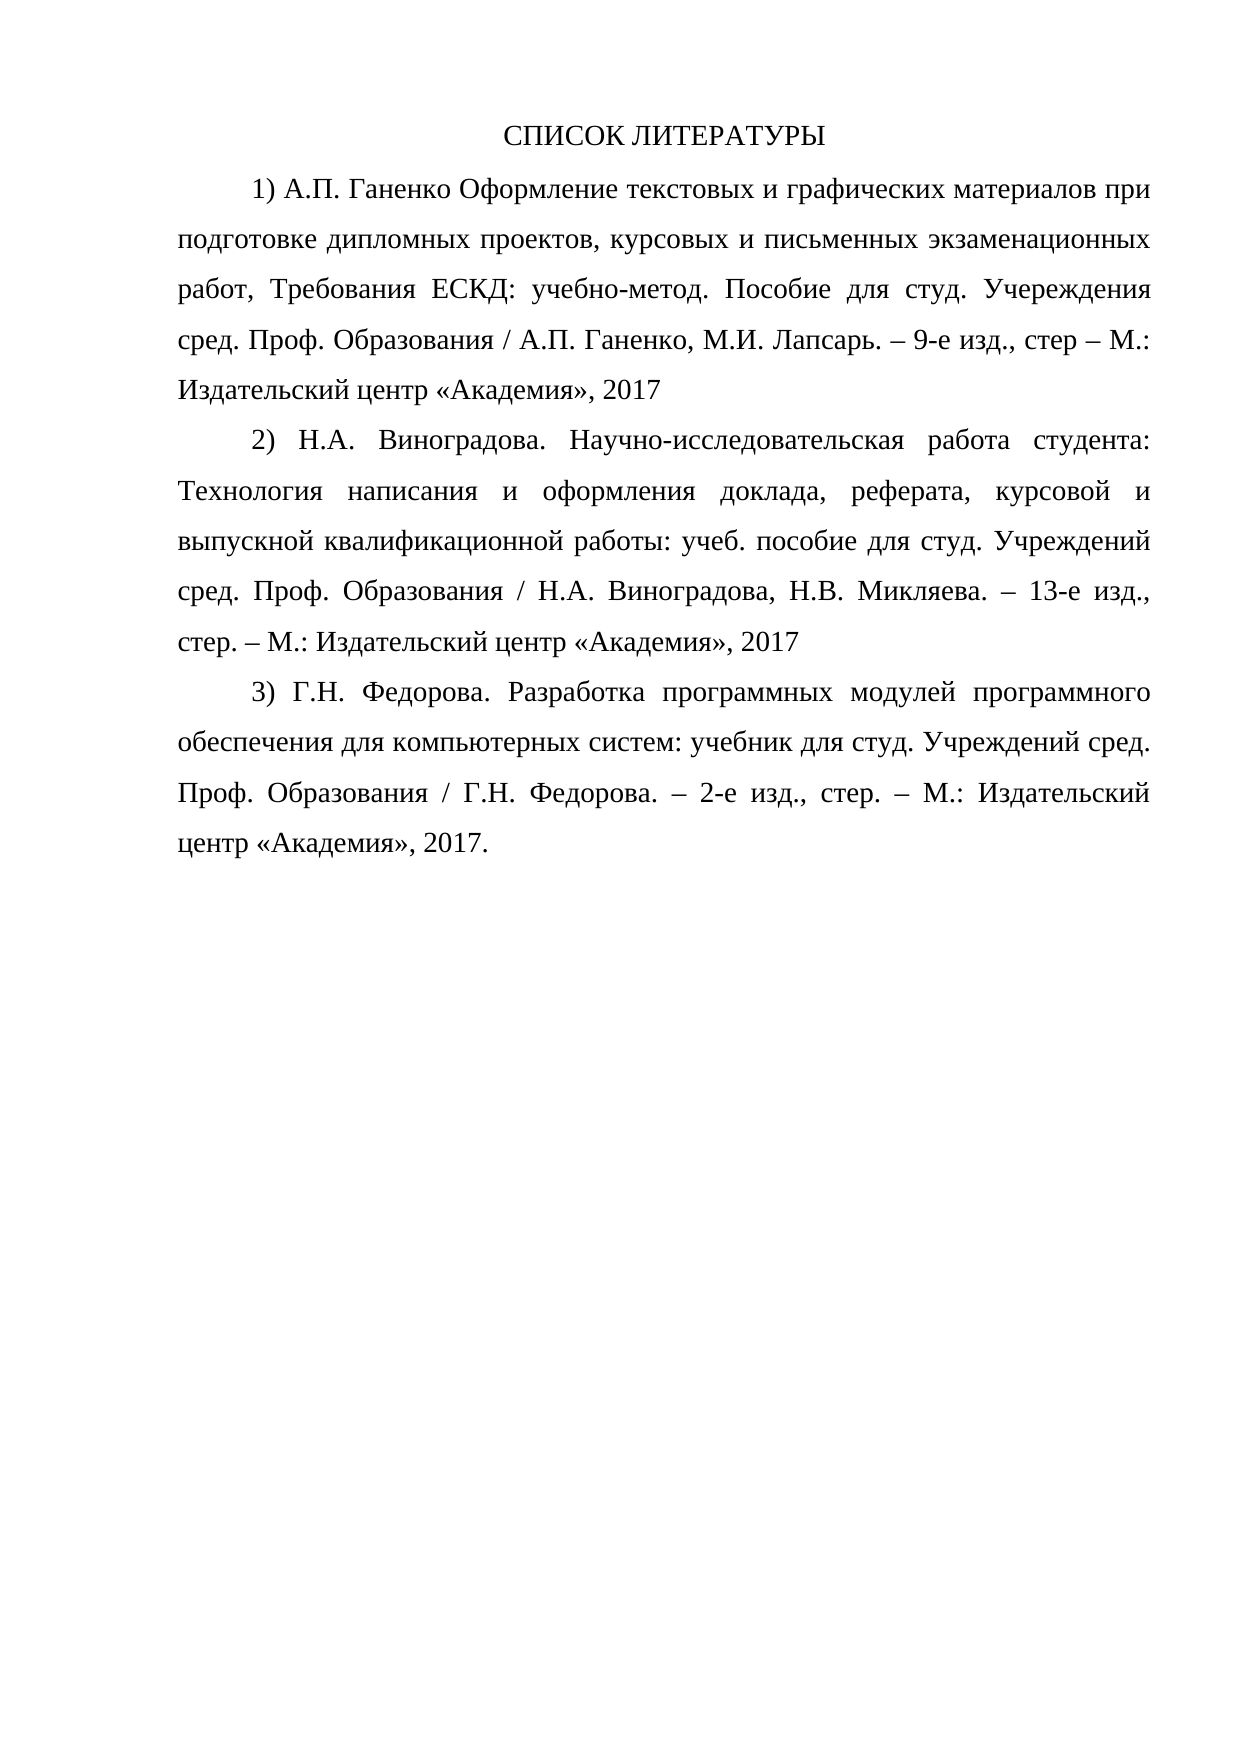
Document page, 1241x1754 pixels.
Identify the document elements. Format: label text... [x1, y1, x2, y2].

text 2) Н.А. Виноградова. Научно-исследовательская работа студента: Технология написания и оформления доклада, реферата, курсовой и выпускной квалификационной работы: учеб. пособие для студ. Учреждений сред. Проф. Образования / Н.А. Виноградова, Н.В. Микляева. – 13-е изд., стер. – М.: Издательский центр «Академия», 2017 [177, 422, 1152, 657]
text 1) А.П. Ганенко Оформление текстовых и графических материалов при подготовке дипломных проектов, курсовых и письменных экзаменационных работ, Требования ЕСКД: учебно-метод. Пособие для студ. Учереждения сред. Проф. Образования / А.П. Ганенко, М.И. Лапсарь. – 9-е изд., стер – М.: Издательский центр «Академия», 2017 [177, 171, 1152, 406]
text СПИСОК ЛИТЕРАТУРЫ [177, 118, 1152, 152]
text 3) Г.Н. Федорова. Разработка программных модулей программного обеспечения для компьютерных систем: учебник для студ. Учреждений сред. Проф. Образования / Г.Н. Федорова. – 2-е изд., стер. – М.: Издательский центр «Академия», 2017. [177, 674, 1152, 858]
